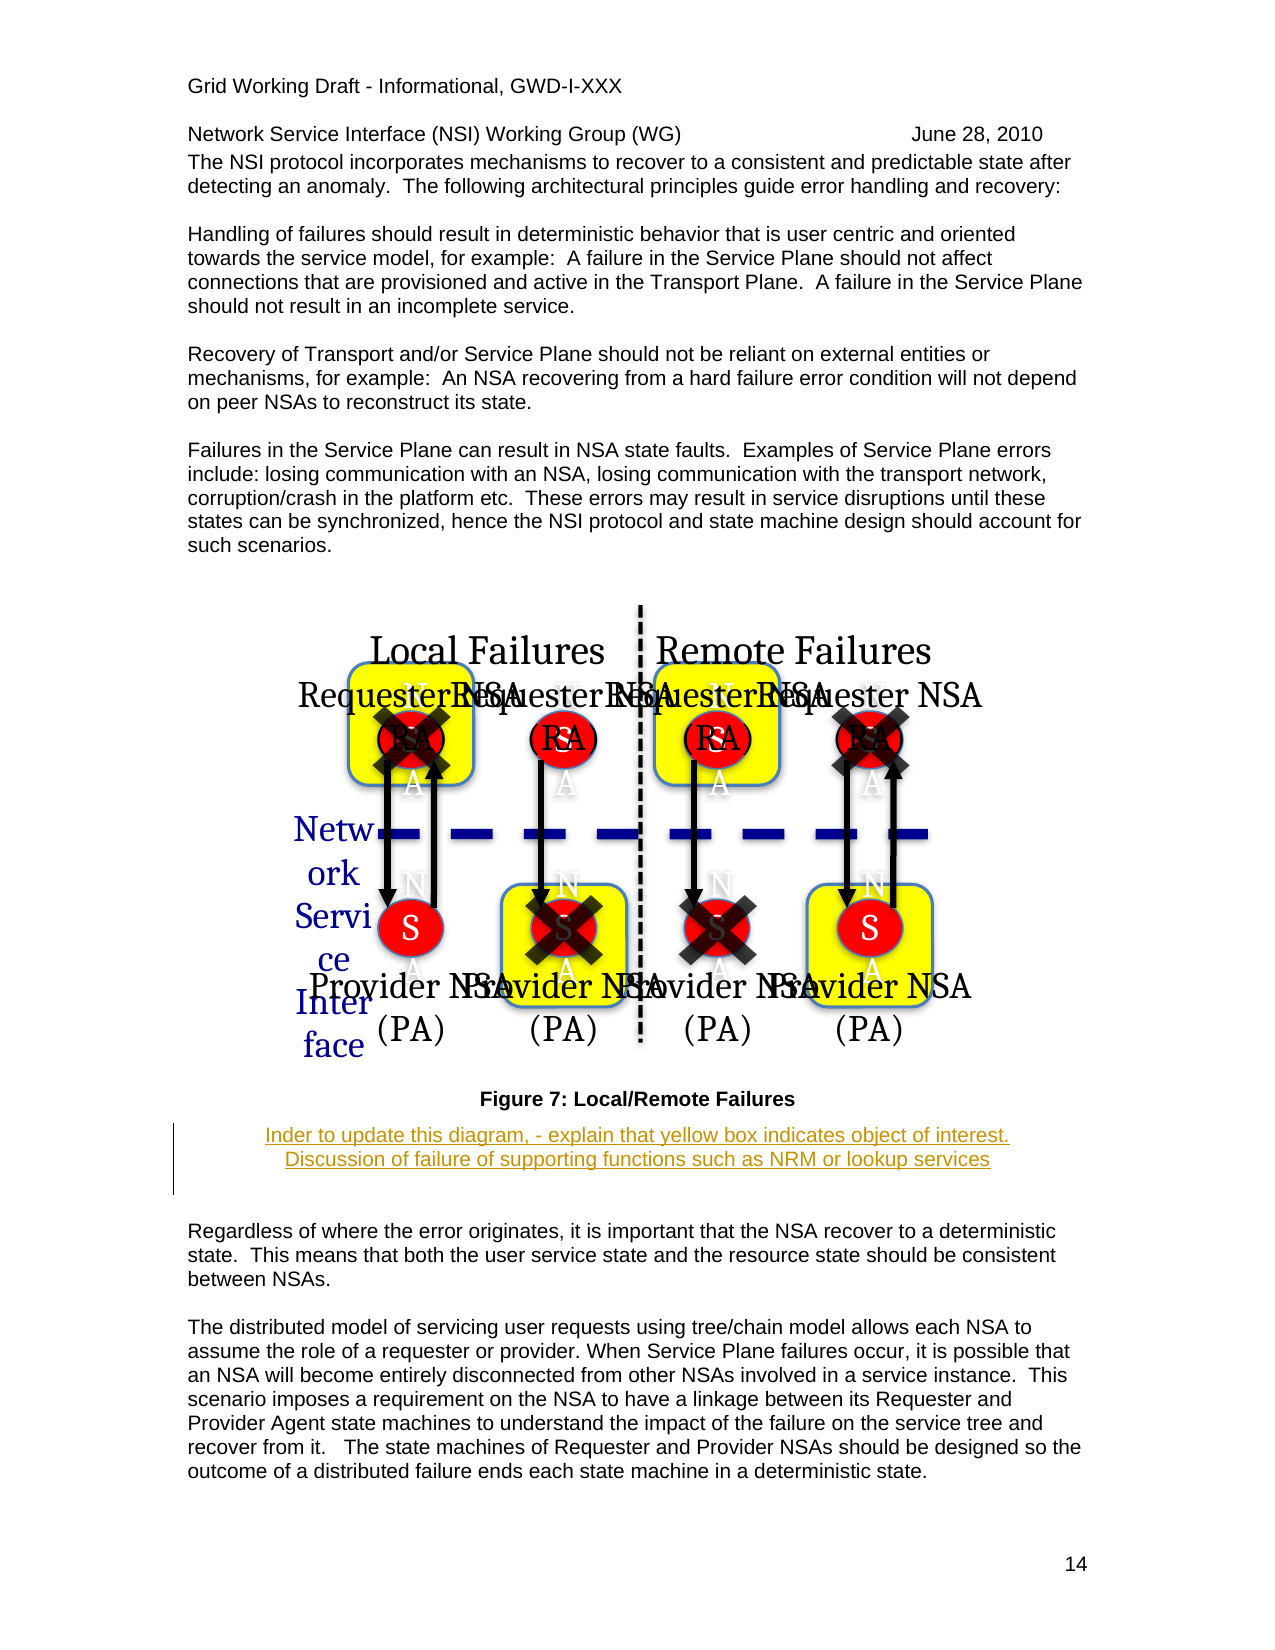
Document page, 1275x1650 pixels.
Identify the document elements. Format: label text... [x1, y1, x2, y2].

text Recovery of Transport and/or Service Plane should not be reliant on external entities or mechanisms, for example: An NSA recovering from a hard failure error condition will not depend on peer NSAs to reconstruct its state. [187, 342, 1087, 413]
text Handling of failures should result in deterministic behavior that is user centric and oriented towards the service model, for example: A failure in the Service Plane should not affect connections that are provisioned and active in the Transport Plane. A failure in the Service Plane should not result in an incomplete service. [187, 222, 1087, 318]
text Regardless of where the error originates, it is important that the NSA recover to a deterministic state. This means that both the user service state and the resource state should be consistent between NSAs. [187, 1219, 1087, 1291]
list The NSI protocol incorporates mechanisms to recover to a consistent and predictable state after detecting an anomaly. The following architectural principles guide error handling and recovery: [187, 150, 1087, 198]
text Failures in the Service Plane can result in NSA state faults. Examples of Service Plane errors include: losing communication with an NSA, losing communication with the transport network, corruption/crash in the platform etc. These errors may result in service disruptions until these states can be synchronized, hence the NSI protocol and state machine design should account for such scenarios. [187, 437, 1087, 557]
text The distributed model of servicing user requests using tree/chain model allows each NSA to assume the role of a requester or provider. When Service Plane failures occur, it is possible that an NSA will become entirely disconnected from other NSAs involved in a service instance. This scenario imposes a requirement on the NSA to have a linkage between its Requester and Provider Agent state machines to understand the impact of the failure on the service tree and recover from it. The state machines of Requester and Provider NSAs should be designed so the outcome of a distributed failure ends each state machine in a deterministic state. [187, 1315, 1087, 1483]
